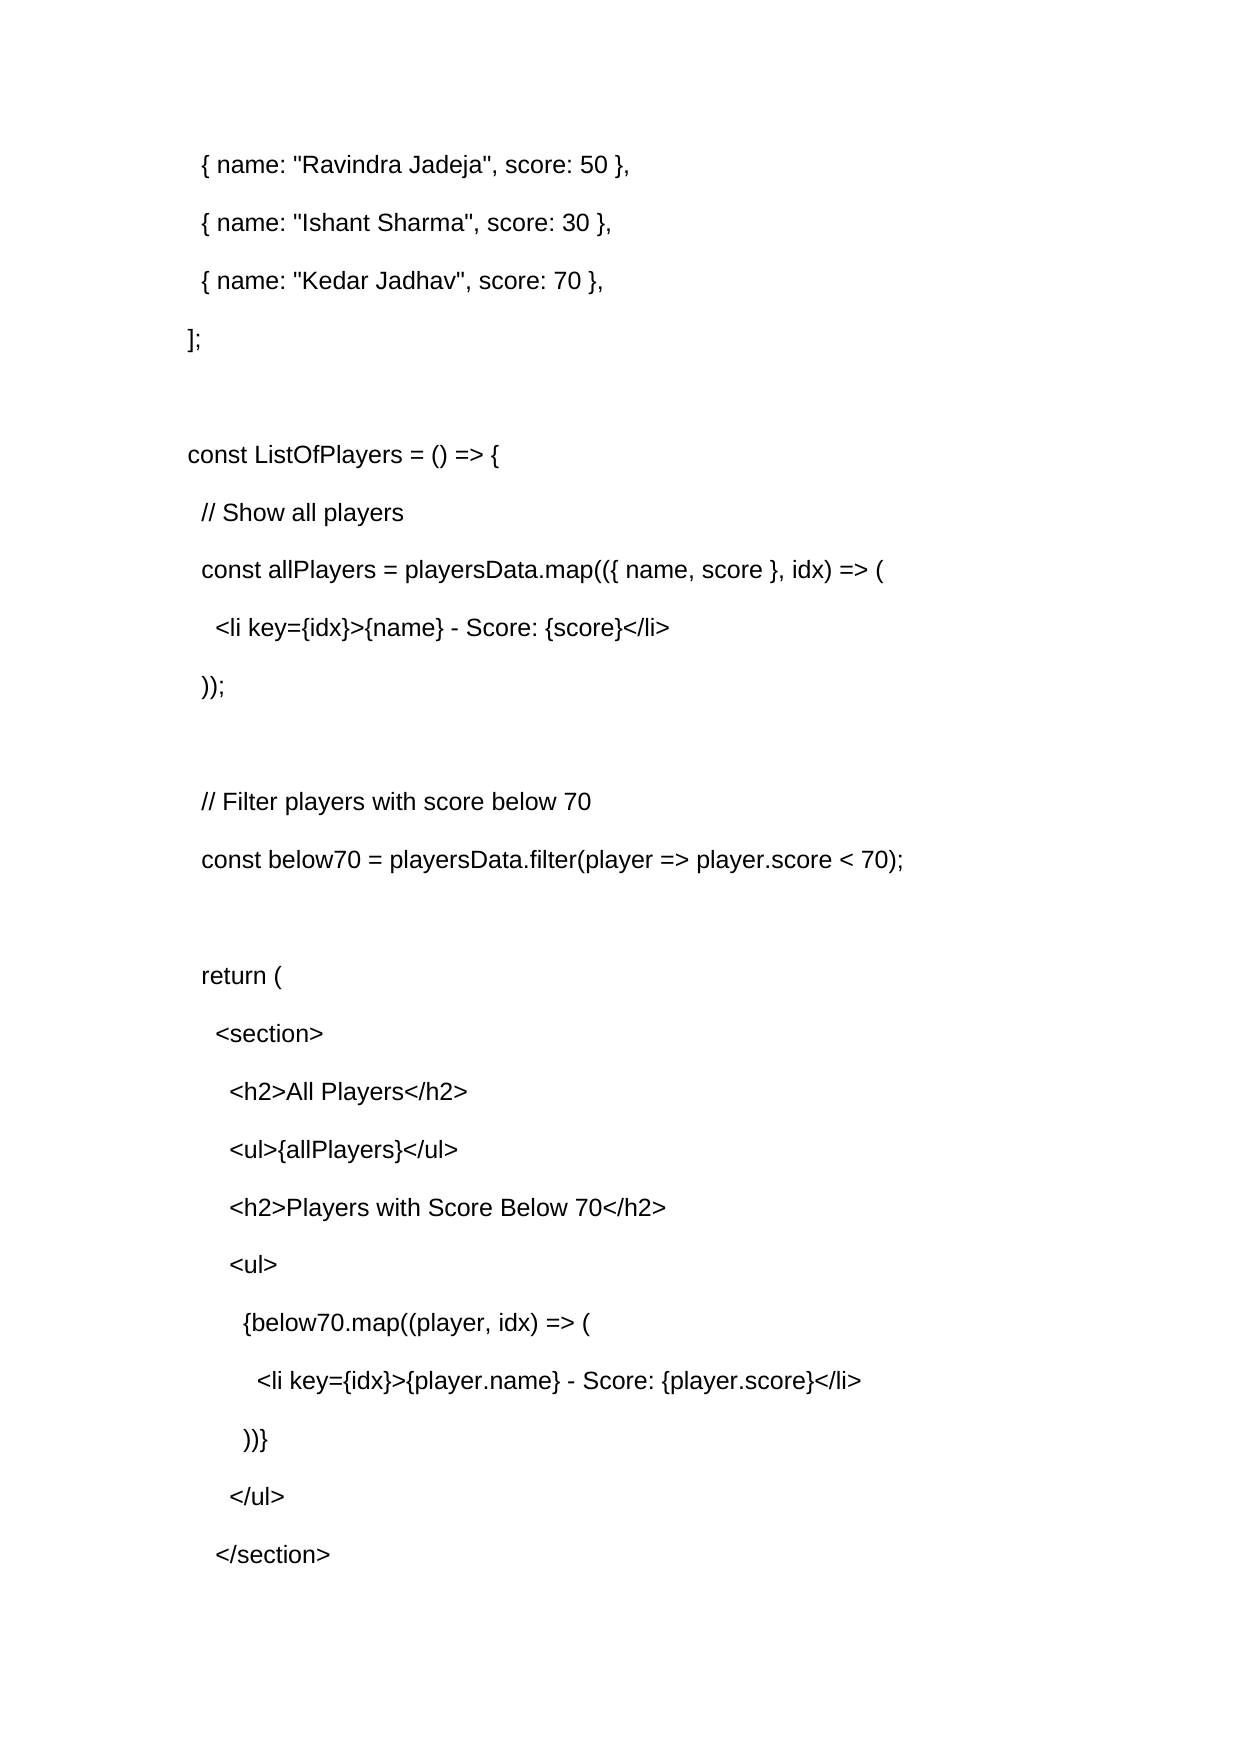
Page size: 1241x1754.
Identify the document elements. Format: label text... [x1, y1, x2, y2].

subtitle <ul> [187, 1250, 1053, 1279]
subtitle <h2>Players with Score Below 70</h2> [187, 1192, 1053, 1221]
subtitle return ( [187, 961, 1053, 989]
subtitle <ul>{allPlayers}</ul> [187, 1134, 1053, 1163]
subtitle ]; [187, 324, 1053, 352]
subtitle )); [187, 671, 1053, 700]
subtitle const allPlayers = playersData.map(({ name, score }, idx) => ( [187, 555, 1053, 584]
subtitle // Show all players [187, 497, 1053, 526]
subtitle {below70.map((player, idx) => ( [187, 1308, 1053, 1337]
subtitle <li key={idx}>{player.name} - Score: {player.score}</li> [187, 1366, 1053, 1395]
subtitle <li key={idx}>{name} - Score: {score}</li> [187, 613, 1053, 642]
subtitle { name: "Kedar Jadhav", score: 70 }, [187, 266, 1053, 294]
subtitle { name: "Ishant Sharma", score: 30 }, [187, 208, 1053, 237]
subtitle <section> [187, 1019, 1053, 1047]
subtitle const below70 = playersData.filter(player => player.score < 70); [187, 845, 1053, 874]
subtitle // Filter players with score below 70 [187, 787, 1053, 816]
subtitle <h2>All Players</h2> [187, 1077, 1053, 1105]
subtitle ))} [187, 1424, 1053, 1453]
subtitle </section> [187, 1540, 1053, 1569]
subtitle const ListOfPlayers = () => { [187, 439, 1053, 468]
subtitle { name: "Ravindra Jadeja", score: 50 }, [187, 150, 1053, 179]
subtitle </ul> [187, 1482, 1053, 1511]
